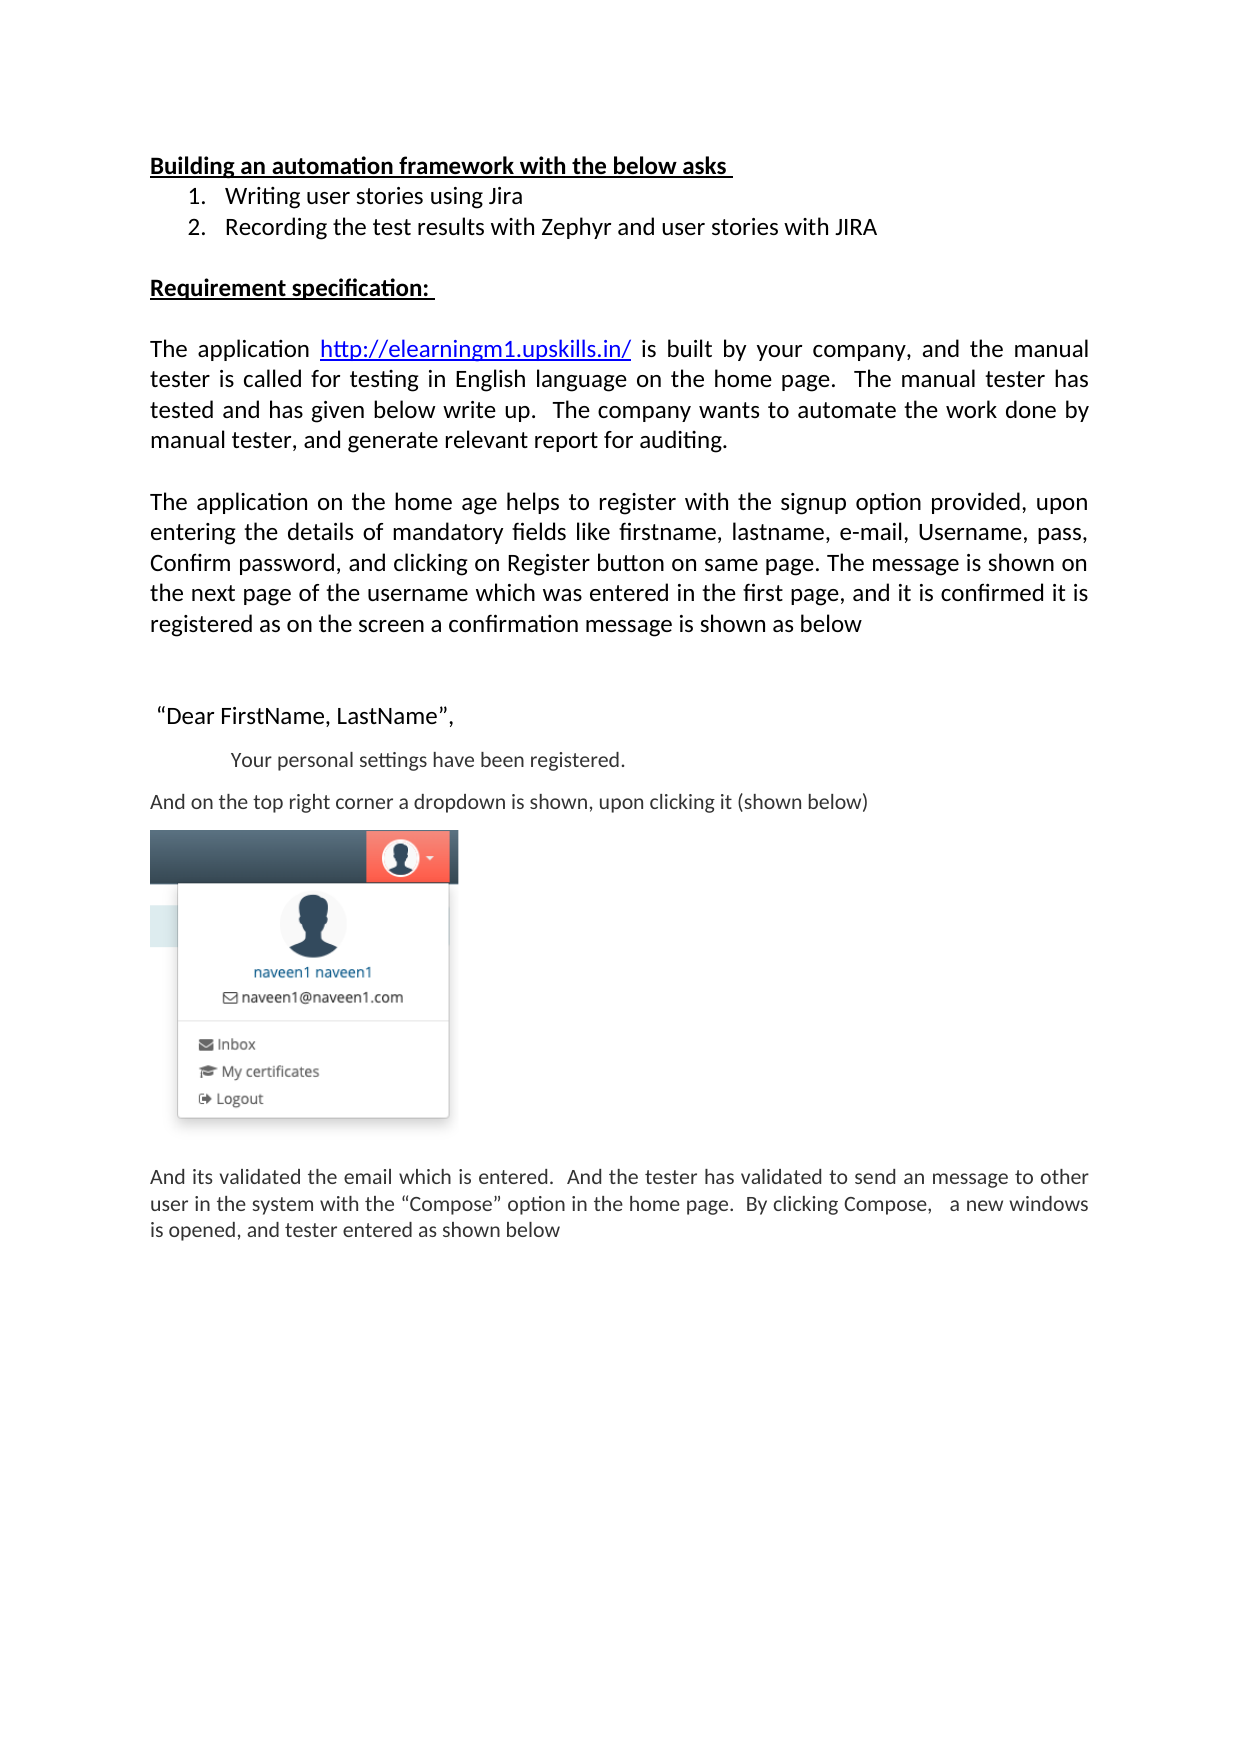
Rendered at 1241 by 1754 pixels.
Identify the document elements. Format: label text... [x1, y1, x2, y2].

text And its validated the email which is entered. And the tester has validated to send an message to other user in the system with the “Compose” option in the home page. By clicking Compose, a new windows is opened, and tester entered as shown below [150, 1163, 1090, 1243]
text The application http://elearningm1.upskills.in/ is built by your company, and the manual tester is called for testing in English language on the home page. The manual tester has tested and has given below write up. The company wants to automate the work done by manual tester, and generate relevant report for auditing. [150, 333, 1090, 455]
text Your personal settings have been registered. [150, 746, 1090, 773]
text And on the top right corner a dropdown is shown, upon clicking it (shown below) [150, 788, 1090, 815]
text “Dear FirstName, LastName”, [150, 700, 1090, 731]
list Recording the test results with Zephyr and user stories with JIRA [187, 211, 1090, 242]
text The application on the home age helps to register with the signup option provided, upon entering the details of mandatory fields like firstname, lastname, e-mail, Username, pass, Confirm password, and clicking on Register button on same page. The message is shown on the next page of the username which was entered in the first page, and it is confirmed it is registered as on the screen a confirmation message is shown as below [150, 486, 1090, 638]
list Writing user stories using Jira [187, 181, 1090, 211]
text Requirement specification: [150, 272, 1090, 303]
picture [150, 830, 459, 1148]
text Building an automation framework with the below asks [150, 150, 1090, 181]
